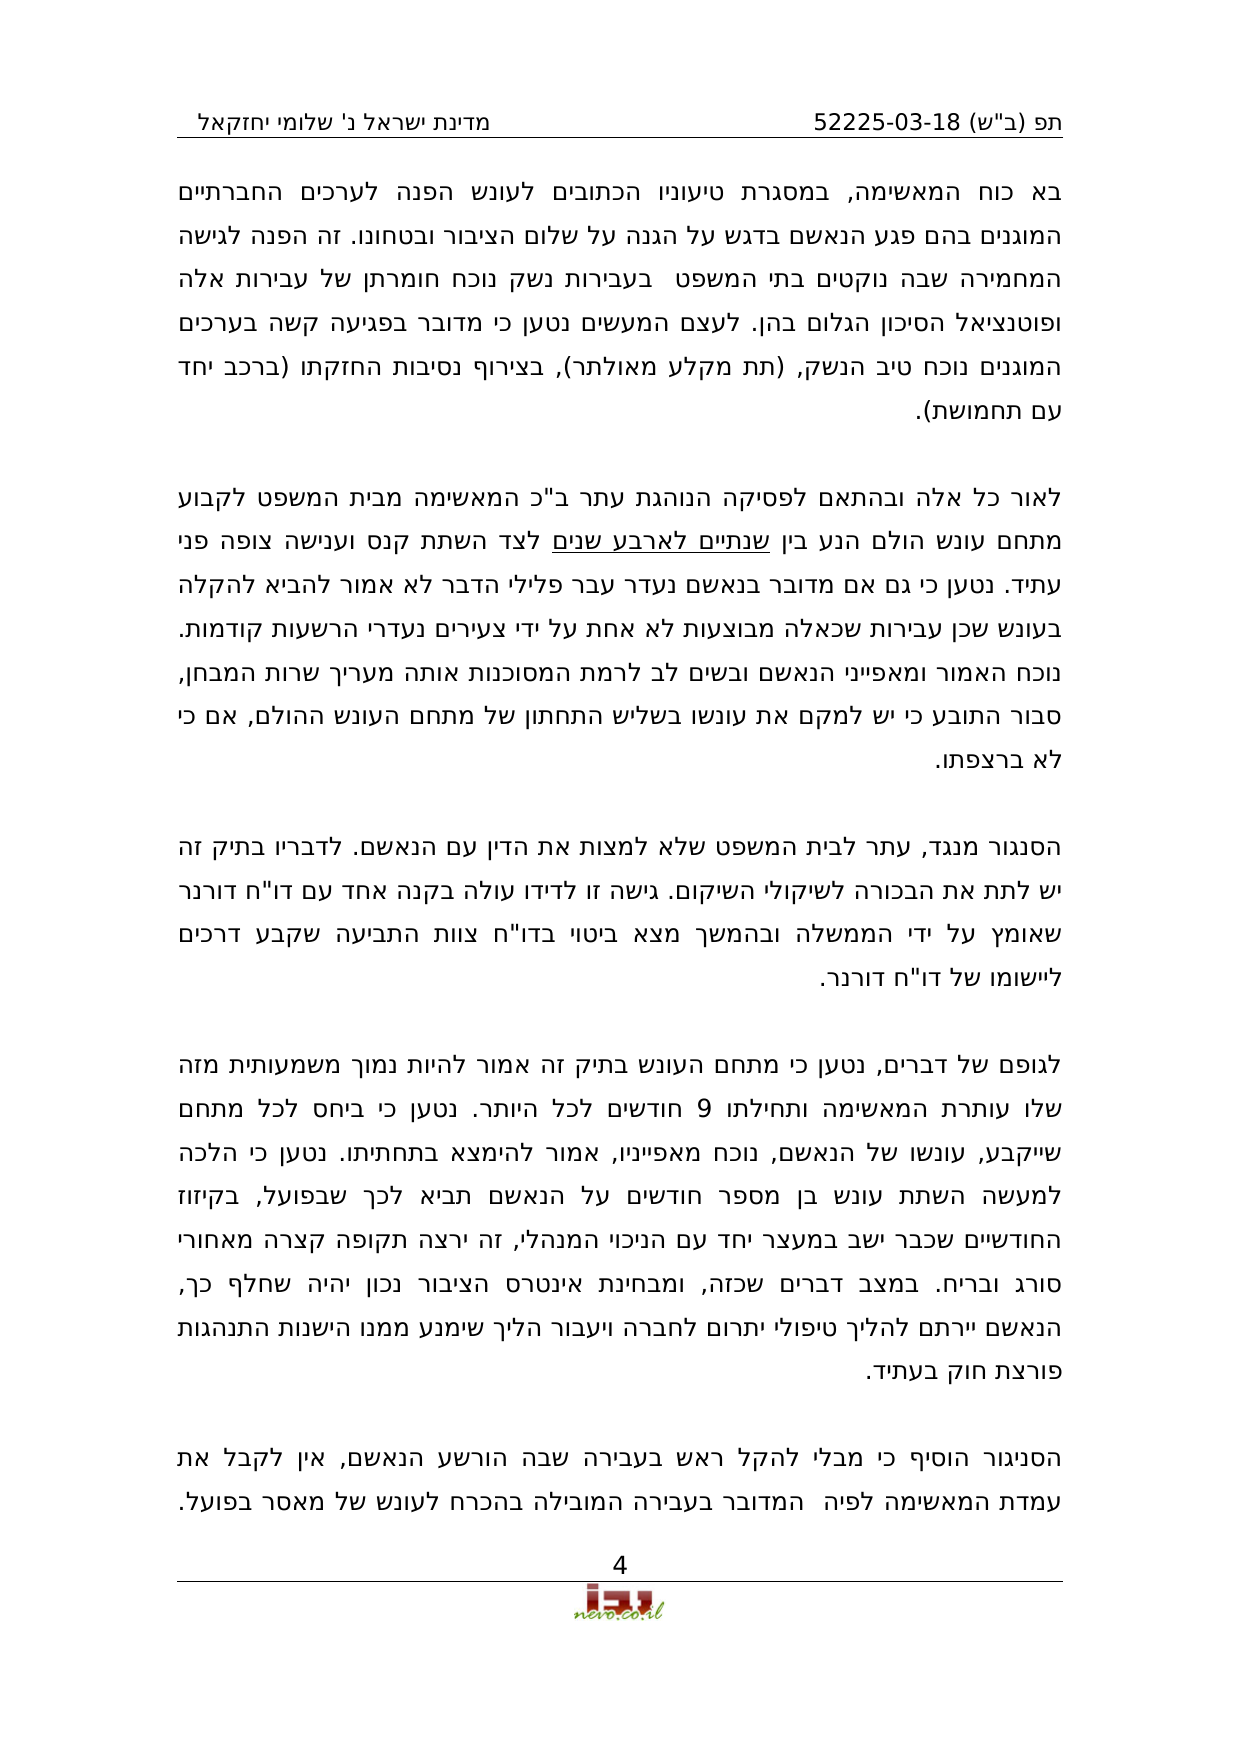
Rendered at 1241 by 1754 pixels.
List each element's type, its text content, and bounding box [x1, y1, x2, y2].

text לאור כל אלה ובהתאם לפסיקה הנוהגת עתר ב"כ המאשימה מבית המשפט לקבוע מתחם עונש הולם הנע בין שנתיים לארבע שנים לצד השתת קנס וענישה צופה פני עתיד. נטען כי גם אם מדובר בנאשם נעדר עבר פלילי הדבר לא אמור להביא להקלה בעונש שכן עבירות שכאלה מבוצעות לא אחת על ידי צעירים נעדרי הרשעות קודמות. נוכח האמור ומאפייני הנאשם ובשים לב לרמת המסוכנות אותה מעריך שרות המבחן, סבור התובע כי יש למקם את עונשו בשליש התחתון של מתחם העונש ההולם, אם כי לא ברצפתו. [177, 483, 1063, 774]
picture [574, 1583, 666, 1621]
text לגופם של דברים, נטען כי מתחם העונש בתיק זה אמור להיות נמוך משמעותית מזה שלו עותרת המאשימה ותחילתו 9 חודשים לכל היותר. נטען כי ביחס לכל מתחם שייקבע, עונשו של הנאשם, נוכח מאפייניו, אמור להימצא בתחתיתו. נטען כי הלכה למעשה השתת עונש בן מספר חודשים על הנאשם תביא לכך שבפועל, בקיזוז החודשיים שכבר ישב במעצר יחד עם הניכוי המנהלי, זה ירצה תקופה קצרה מאחורי סורג ובריח. במצב דברים שכזה, ומבחינת אינטרס הציבור נכון יהיה שחלף כך, הנאשם יירתם להליך טיפולי יתרום לחברה ויעבור הליך שימנע ממנו הישנות התנהגות פורצת חוק בעתיד. [177, 1050, 1063, 1386]
text הסנגור מנגד, עתר לבית המשפט שלא למצות את הדין עם הנאשם. לדבריו בתיק זה יש לתת את הבכורה לשיקולי השיקום. גישה זו לדידו עולה בקנה אחד עם דו"ח דורנר שאומץ על ידי הממשלה ובהמשך מצא ביטוי בדו"ח צוות התביעה שקבע דרכים ליישומו של דו"ח דורנר. [177, 832, 1063, 993]
text בא כוח המאשימה, במסגרת טיעוניו הכתובים לעונש הפנה לערכים החברתיים המוגנים בהם פגע הנאשם בדגש על הגנה על שלום הציבור ובטחונו. זה הפנה לגישה המחמירה שבה נוקטים בתי המשפט בעבירות נשק נוכח חומרתן של עבירות אלה ופוטנציאל הסיכון הגלום בהן. לעצם המעשים נטען כי מדובר בפגיעה קשה בערכים המוגנים נוכח טיב הנשק, (תת מקלע מאולתר), בצירוף נסיבות החזקתו (ברכב יחד עם תחמושת). [177, 177, 1063, 425]
